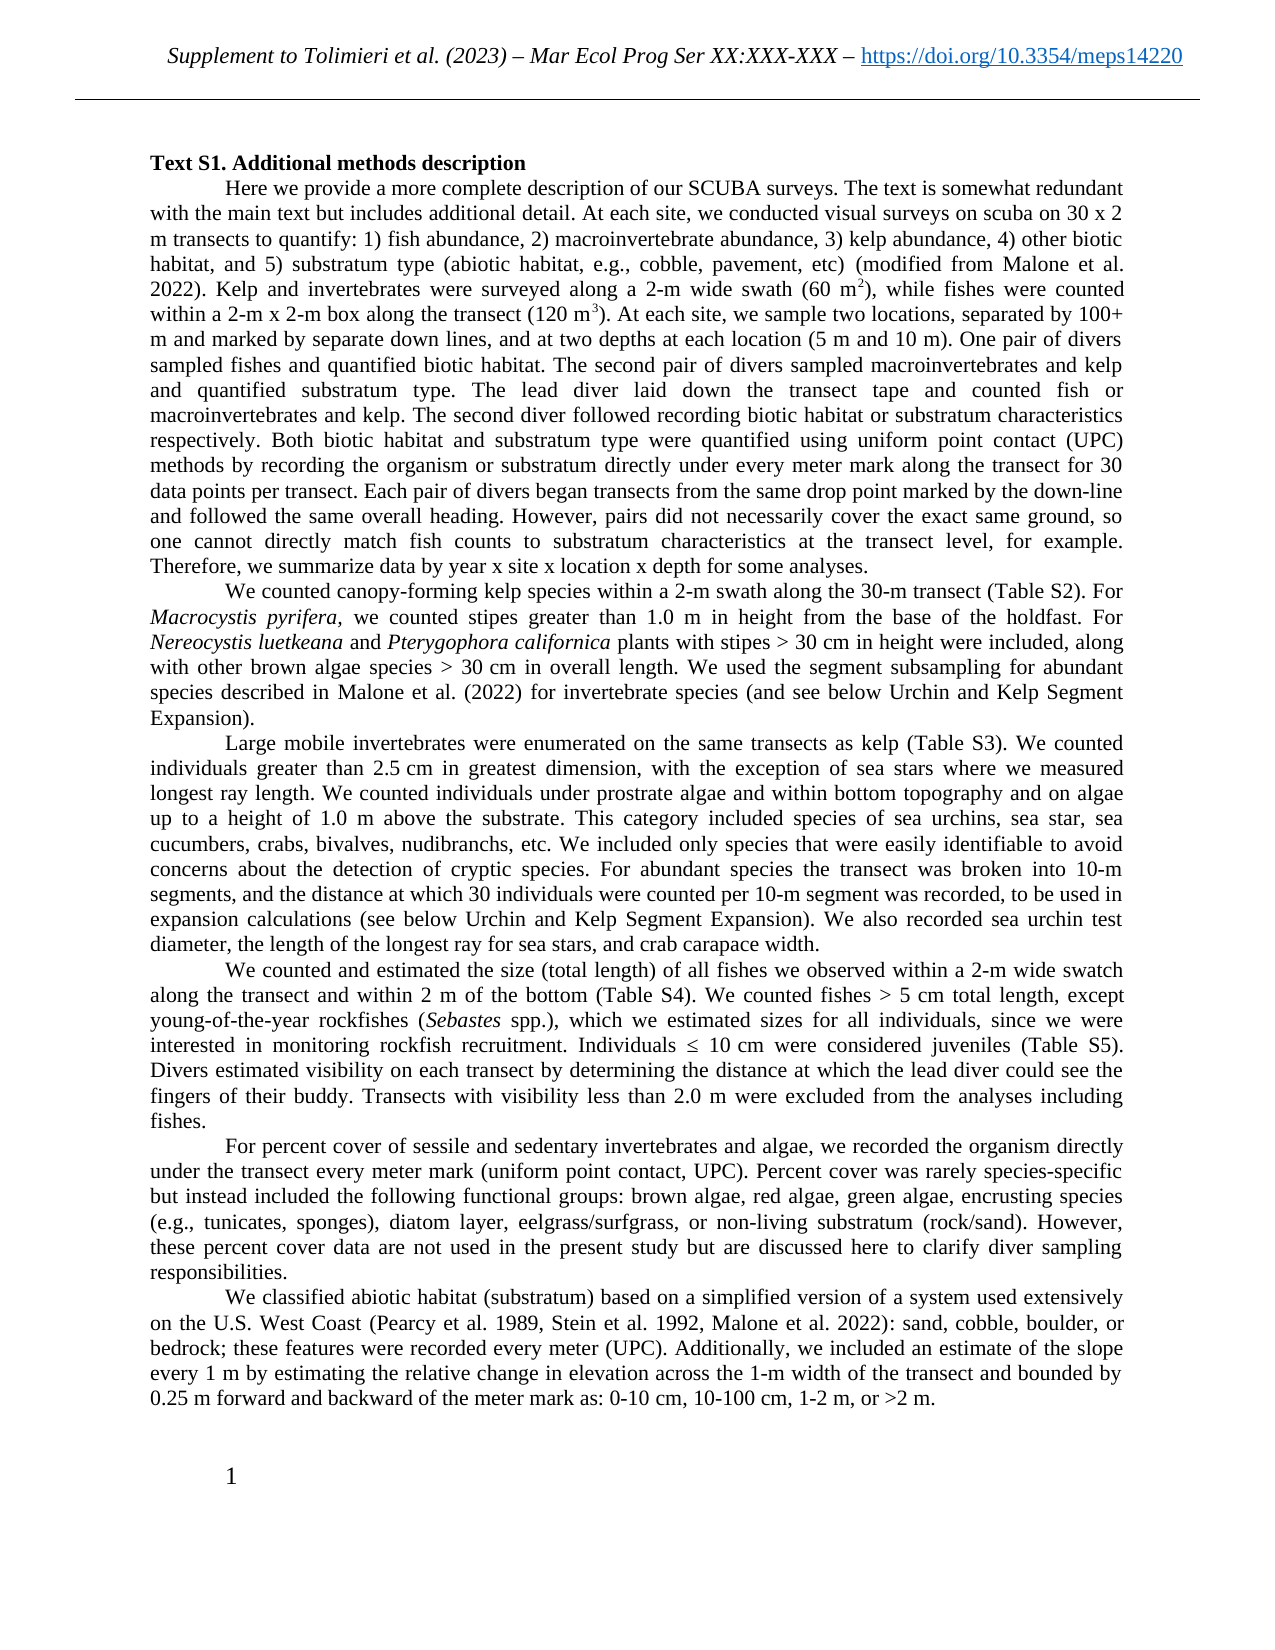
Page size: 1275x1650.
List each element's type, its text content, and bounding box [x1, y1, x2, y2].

text Here we provide a more complete description of our SCUBA surveys. The text is somewhat redundant with the main text but includes additional detail. At each site, we conducted visual surveys on scuba on 30 x 2 m transects to quantify: 1) fish abundance, 2) macroinvertebrate abundance, 3) kelp abundance, 4) other biotic habitat, and 5) substratum type (abiotic habitat, e.g., cobble, pavement, etc) (modified from Malone et al. 2022). Kelp and invertebrates were surveyed along a 2-m wide swath (60 m2), while fishes were counted within a 2-m x 2-m box along the transect (120 m3). At each site, we sample two locations, separated by 100+ m and marked by separate down lines, and at two depths at each location (5 m and 10 m). One pair of divers sampled fishes and quantified biotic habitat. The second pair of divers sampled macroinvertebrates and kelp and quantified substratum type. The lead diver laid down the transect tape and counted fish or macroinvertebrates and kelp. The second diver followed recording biotic habitat or substratum characteristics respectively. Both biotic habitat and substratum type were quantified using uniform point contact (UPC) methods by recording the organism or substratum directly under every meter mark along the transect for 30 data points per transect. Each pair of divers began transects from the same drop point marked by the down-line and followed the same overall heading. However, pairs did not necessarily cover the exact same ground, so one cannot directly match fish counts to substratum characteristics at the transect level, for example. Therefore, we summarize data by year x site x location x depth for some analyses. [150, 175, 1124, 578]
text We classified abiotic habitat (substratum) based on a simplified version of a system used extensively on the U.S. West Coast (Pearcy et al. 1989, Stein et al. 1992, Malone et al. 2022): sand, cobble, boulder, or bedrock; these features were recorded every meter (UPC). Additionally, we included an estimate of the slope every 1 m by estimating the relative change in elevation across the 1-m width of the transect and bounded by 0.25 m forward and backward of the meter mark as: 0-10 cm, 10-100 cm, 1-2 m, or >2 m. [150, 1284, 1124, 1410]
text For percent cover of sessile and sedentary invertebrates and algae, we recorded the organism directly under the transect every meter mark (uniform point contact, UPC). Percent cover was rarely species-specific but instead included the following functional groups: brown algae, red algae, green algae, encrusting species (e.g., tunicates, sponges), diatom layer, eelgrass/surfgrass, or non-living substratum (rock/sand). However, these percent cover data are not used in the present study but are discussed here to clarify diver sampling responsibilities. [150, 1133, 1124, 1284]
text We counted canopy-forming kelp species within a 2-m swath along the 30-m transect (Table S2). For Macrocystis pyrifera, we counted stipes greater than 1.0 m in height from the base of the holdfast. For Nereocystis luetkeana and Pterygophora californica plants with stipes > 30 cm in height were included, along with other brown algae species > 30 cm in overall length. We used the segment subsampling for abundant species described in Malone et al. (2022) for invertebrate species (and see below Urchin and Kelp Segment Expansion). [150, 578, 1124, 730]
subtitle Text S1. Additional methods description [150, 150, 1124, 175]
text Large mobile invertebrates were enumerated on the same transects as kelp (Table S3). We counted individuals greater than 2.5 cm in greatest dimension, with the exception of sea stars where we measured longest ray length. We counted individuals under prostrate algae and within bottom topography and on algae up to a height of 1.0 m above the substrate. This category included species of sea urchins, sea star, sea cucumbers, crabs, bivalves, nudibranchs, etc. We included only species that were easily identifiable to avoid concerns about the detection of cryptic species. For abundant species the transect was broken into 10-m segments, and the distance at which 30 individuals were counted per 10-m segment was recorded, to be used in expansion calculations (see below Urchin and Kelp Segment Expansion). We also recorded sea urchin test diameter, the length of the longest ray for sea stars, and crab carapace width. [150, 730, 1124, 957]
text We counted and estimated the size (total length) of all fishes we observed within a 2-m wide swatch along the transect and within 2 m of the bottom (Table S4). We counted fishes > 5 cm total length, except young-of-the-year rockfishes (Sebastes spp.), which we estimated sizes for all individuals, since we were interested in monitoring rockfish recruitment. Individuals ≤ 10 cm were considered juveniles (Table S5). Divers estimated visibility on each transect by determining the distance at which the lead diver could see the fingers of their buddy. Transects with visibility less than 2.0 m were excluded from the analyses including fishes. [150, 957, 1124, 1133]
